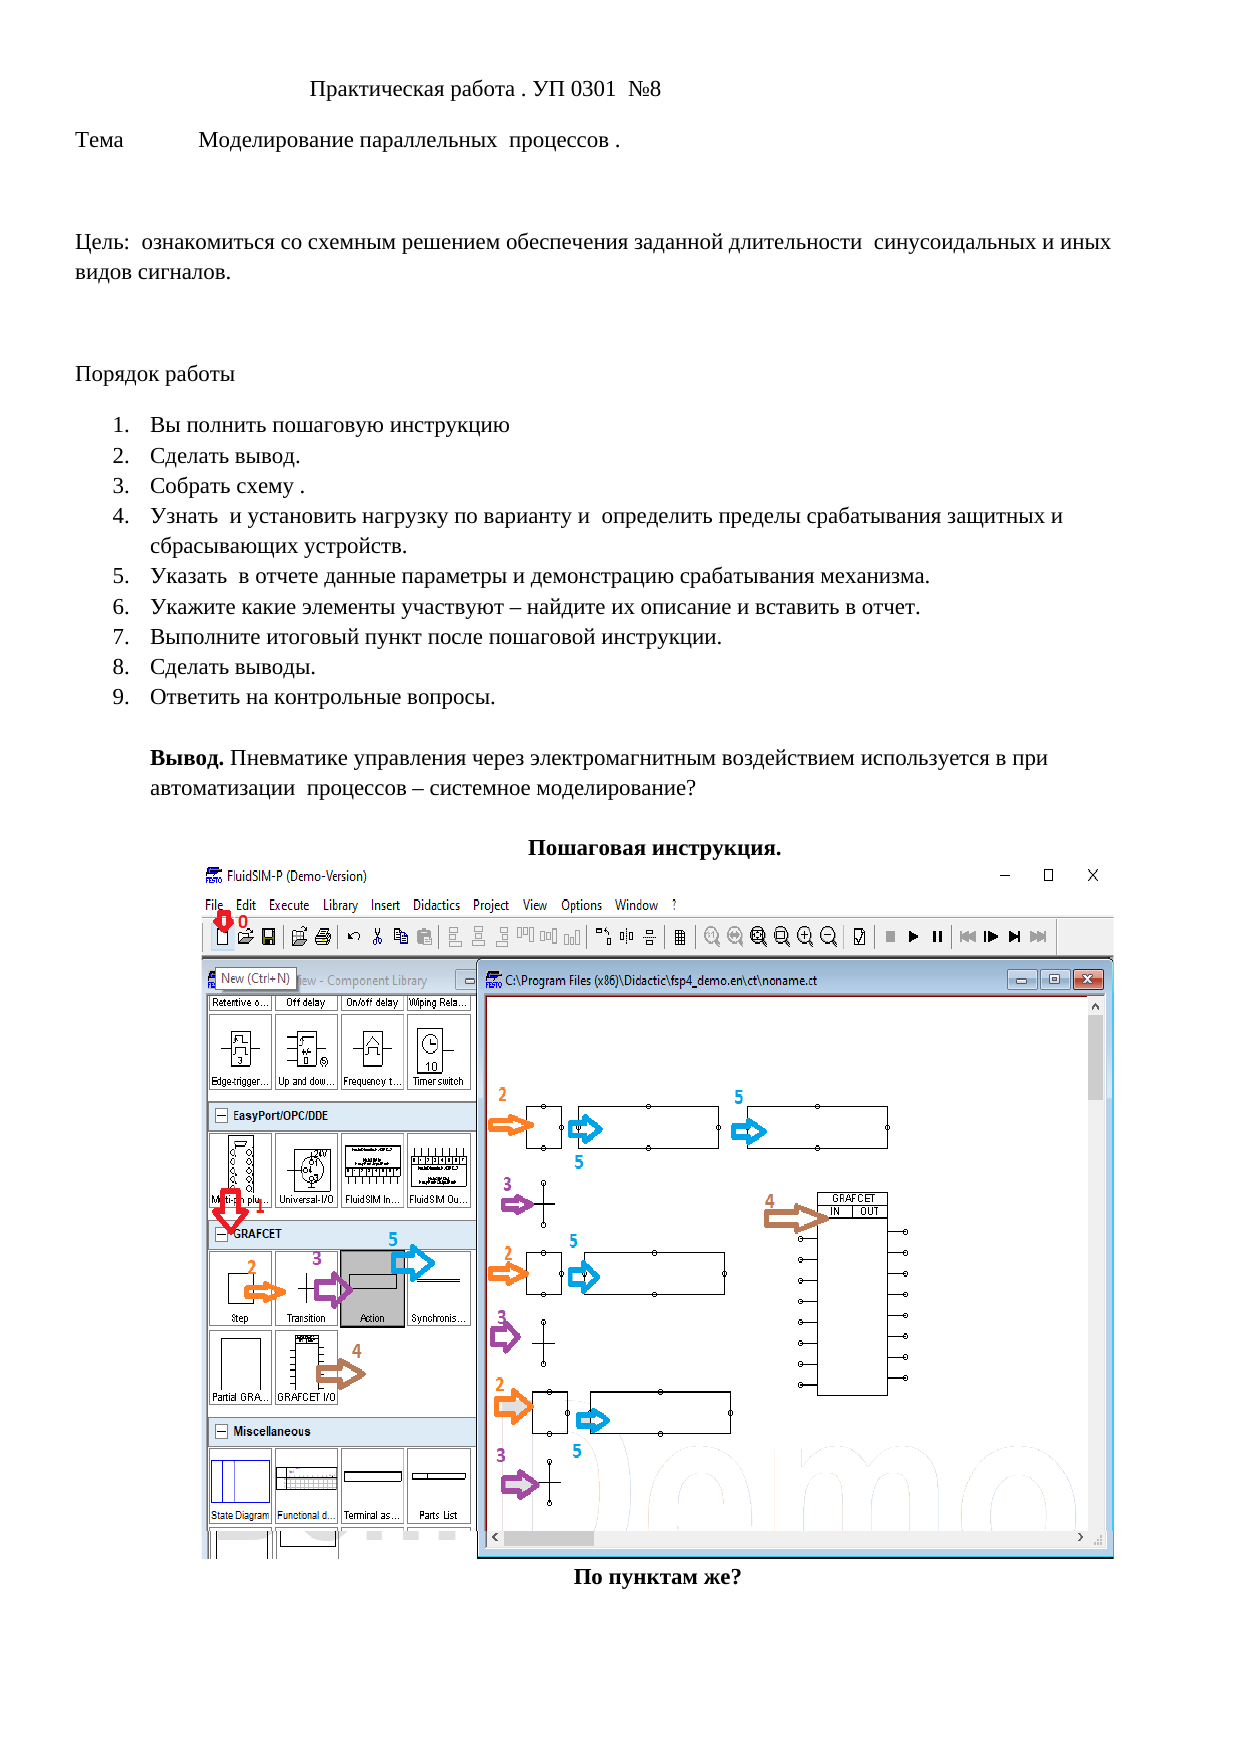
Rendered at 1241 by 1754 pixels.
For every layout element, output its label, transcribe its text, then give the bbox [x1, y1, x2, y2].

list Вы полнить пошаговую инструкцию [112, 411, 1165, 438]
list Узнать и установить нагрузку по варианту и определить пределы срабатывания защитных и сбрасывающих устройств. [112, 502, 1165, 559]
picture [201, 865, 1114, 1559]
list Ответить на контрольные вопросы. [112, 683, 1165, 710]
text Практическая работа . УП 0301 №8 [75, 75, 1165, 101]
list Собрать схему . [112, 472, 1165, 498]
list Вывод. Пневматике управления через электромагнитным воздействием используется в при автоматизации процессов – системное моделирование? [150, 744, 1165, 800]
list Укажите какие элементы участвуют – найдите их описание и вставить в отчет. [112, 593, 1165, 619]
list Указать в отчете данные параметры и демонстрацию срабатывания механизма. [112, 562, 1165, 589]
list Сделать вывод. [112, 442, 1165, 468]
list По пунктам же? [150, 1563, 1165, 1589]
text Тема Моделирование параллельных процессов . [75, 126, 1165, 152]
text Порядок работы [75, 360, 1165, 387]
list Выполните итоговый пункт после пошаговой инструкции. [112, 623, 1165, 649]
list Сделать выводы. [112, 653, 1165, 679]
text Цель: ознакомиться со схемным решением обеспечения заданной длительности синусоидальных и иных видов сигналов. [75, 228, 1165, 285]
